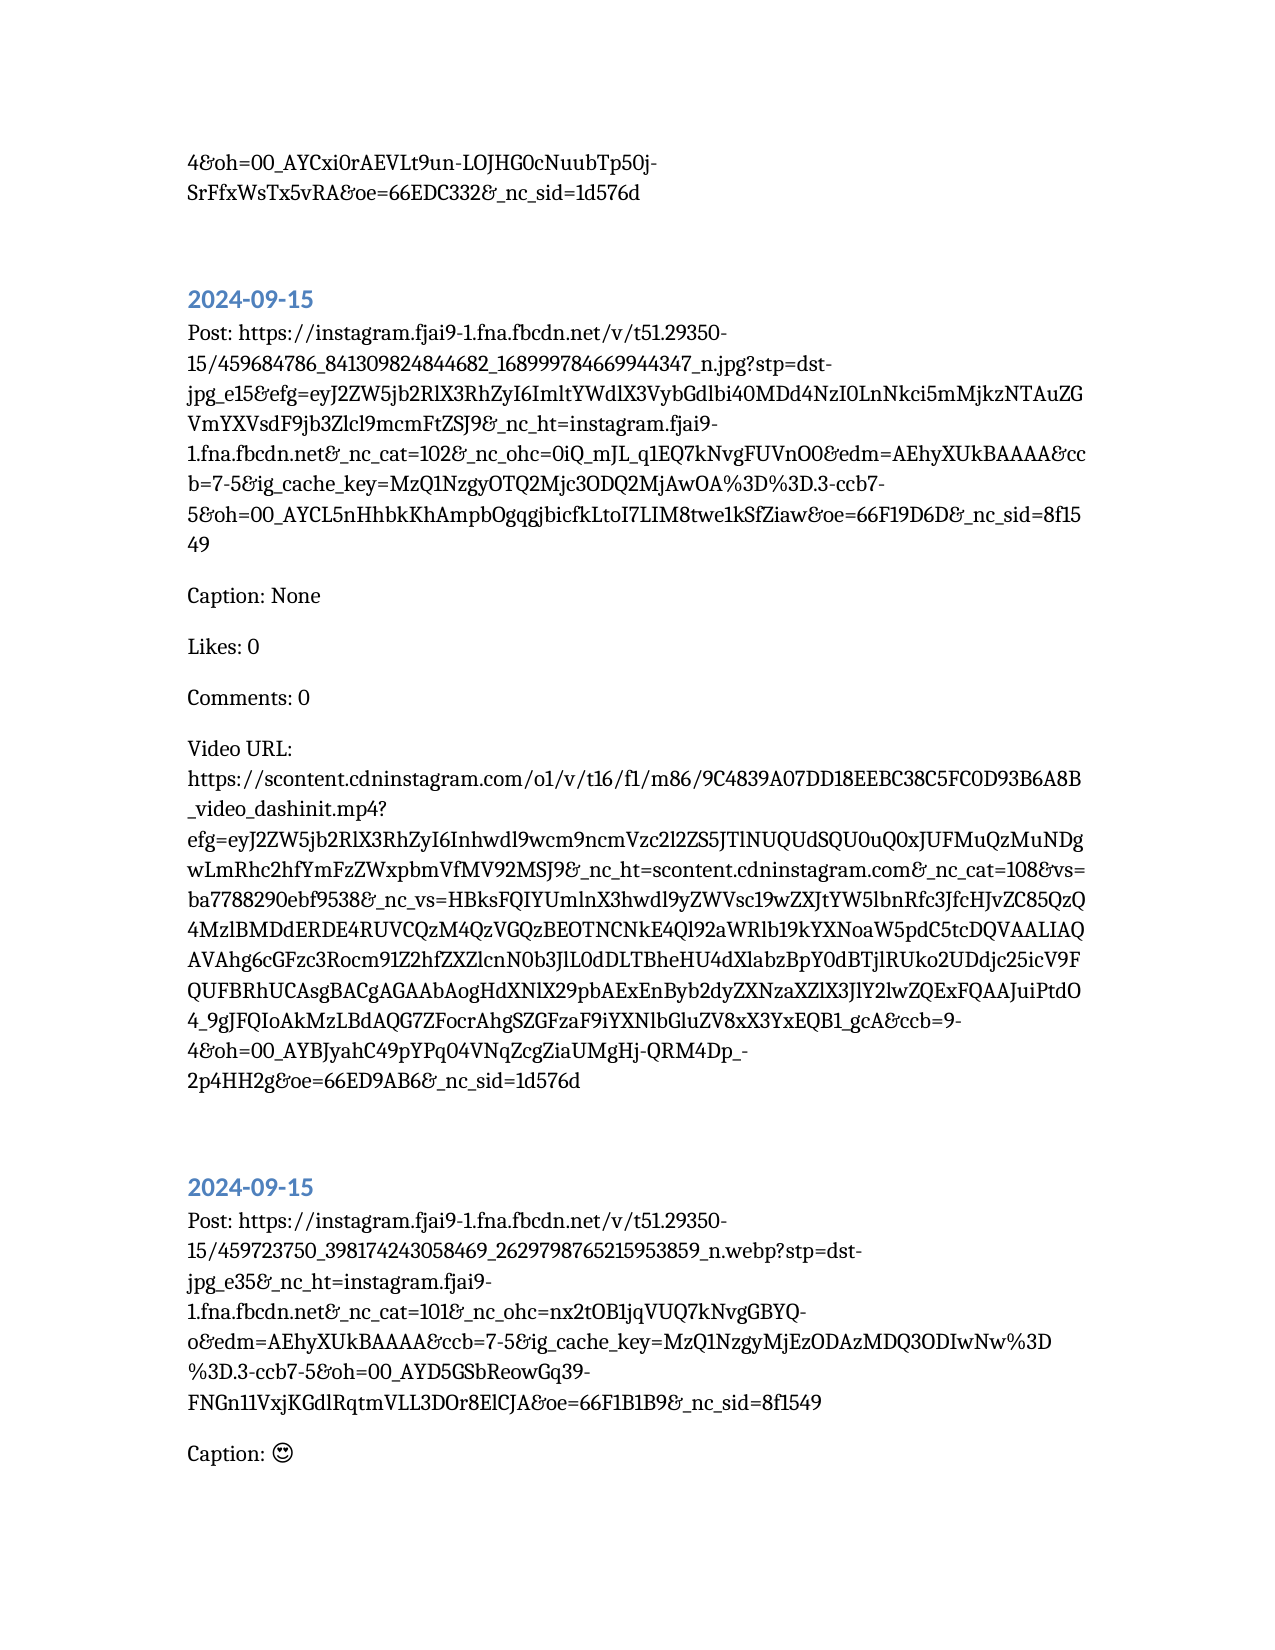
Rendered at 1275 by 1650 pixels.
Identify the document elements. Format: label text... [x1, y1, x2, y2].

text Comments: 0 [187, 685, 1087, 711]
text Caption: 🤩🤩😍 [187, 1440, 1087, 1467]
text Video URL: https://scontent.cdninstagram.com/o1/v/t16/f1/m86/9C4839A07DD18EEBC38C5FC0D93B6A8B_video_dashinit.mp4?efg=eyJ2ZW5jb2RlX3RhZyI6Inhwdl9wcm9ncmVzc2l2ZS5JTlNUQUdSQU0uQ0xJUFMuQzMuNDgwLmRhc2hfYmFzZWxpbmVfMV92MSJ9&_nc_ht=scontent.cdninstagram.com&_nc_cat=108&vs=ba7788290ebf9538&_nc_vs=HBksFQIYUmlnX3hwdl9yZWVsc19wZXJtYW5lbnRfc3JfcHJvZC85QzQ4MzlBMDdERDE4RUVCQzM4QzVGQzBEOTNCNkE4Ql92aWRlb19kYXNoaW5pdC5tcDQVAALIAQAVAhg6cGFzc3Rocm91Z2hfZXZlcnN0b3JlL0dDLTBheHU4dXlabzBpY0dBTjlRUko2UDdjc25icV9FQUFBRhUCAsgBACgAGAAbAogHdXNlX29pbAExEnByb2dyZXNzaXZlX3JlY2lwZQExFQAAJuiPtdO4_9gJFQIoAkMzLBdAQG7ZFocrAhgSZGFzaF9iYXNlbGluZV8xX3YxEQB1_gcA&ccb=9-4&oh=00_AYBJyahC49pYPq04VNqZcgZiaUMgHj-QRM4Dp_-2p4HH2g&oe=66ED9AB6&_nc_sid=1d576d [187, 736, 1087, 1094]
subtitle 2024-09-15 [187, 282, 1087, 315]
text Post: https://instagram.fjai9-1.fna.fbcdn.net/v/t51.29350-15/459684786_841309824844682_168999784669944347_n.jpg?stp=dst-jpg_e15&efg=eyJ2ZW5jb2RlX3RhZyI6ImltYWdlX3VybGdlbi40MDd4NzI0LnNkci5mMjkzNTAuZGVmYXVsdF9jb3Zlcl9mcmFtZSJ9&_nc_ht=instagram.fjai9-1.fna.fbcdn.net&_nc_cat=102&_nc_ohc=0iQ_mJL_q1EQ7kNvgFUVnO0&edm=AEhyXUkBAAAA&ccb=7-5&ig_cache_key=MzQ1NzgyOTQ2Mjc3ODQ2MjAwOA%3D%3D.3-ccb7-5&oh=00_AYCL5nHhbkKhAmpbOgqgjbicfkLtoI7LIM8twe1kSfZiaw&oe=66F19D6D&_nc_sid=8f1549 [187, 320, 1087, 558]
text Likes: 0 [187, 634, 1087, 660]
subtitle 2024-09-15 [187, 1170, 1087, 1203]
text Post: https://instagram.fjai9-1.fna.fbcdn.net/v/t51.29350-15/459723750_398174243058469_2629798765215953859_n.webp?stp=dst-jpg_e35&_nc_ht=instagram.fjai9-1.fna.fbcdn.net&_nc_cat=101&_nc_ohc=nx2tOB1jqVUQ7kNvgGBYQ-o&edm=AEhyXUkBAAAA&ccb=7-5&ig_cache_key=MzQ1NzgyMjEzODAzMDQ3ODIwNw%3D%3D.3-ccb7-5&oh=00_AYD5GSbReowGq39-FNGn11VxjKGdlRqtmVLL3DOr8ElCJA&oe=66F1B1B9&_nc_sid=8f1549 [187, 1208, 1087, 1416]
text Caption: None [187, 583, 1087, 609]
